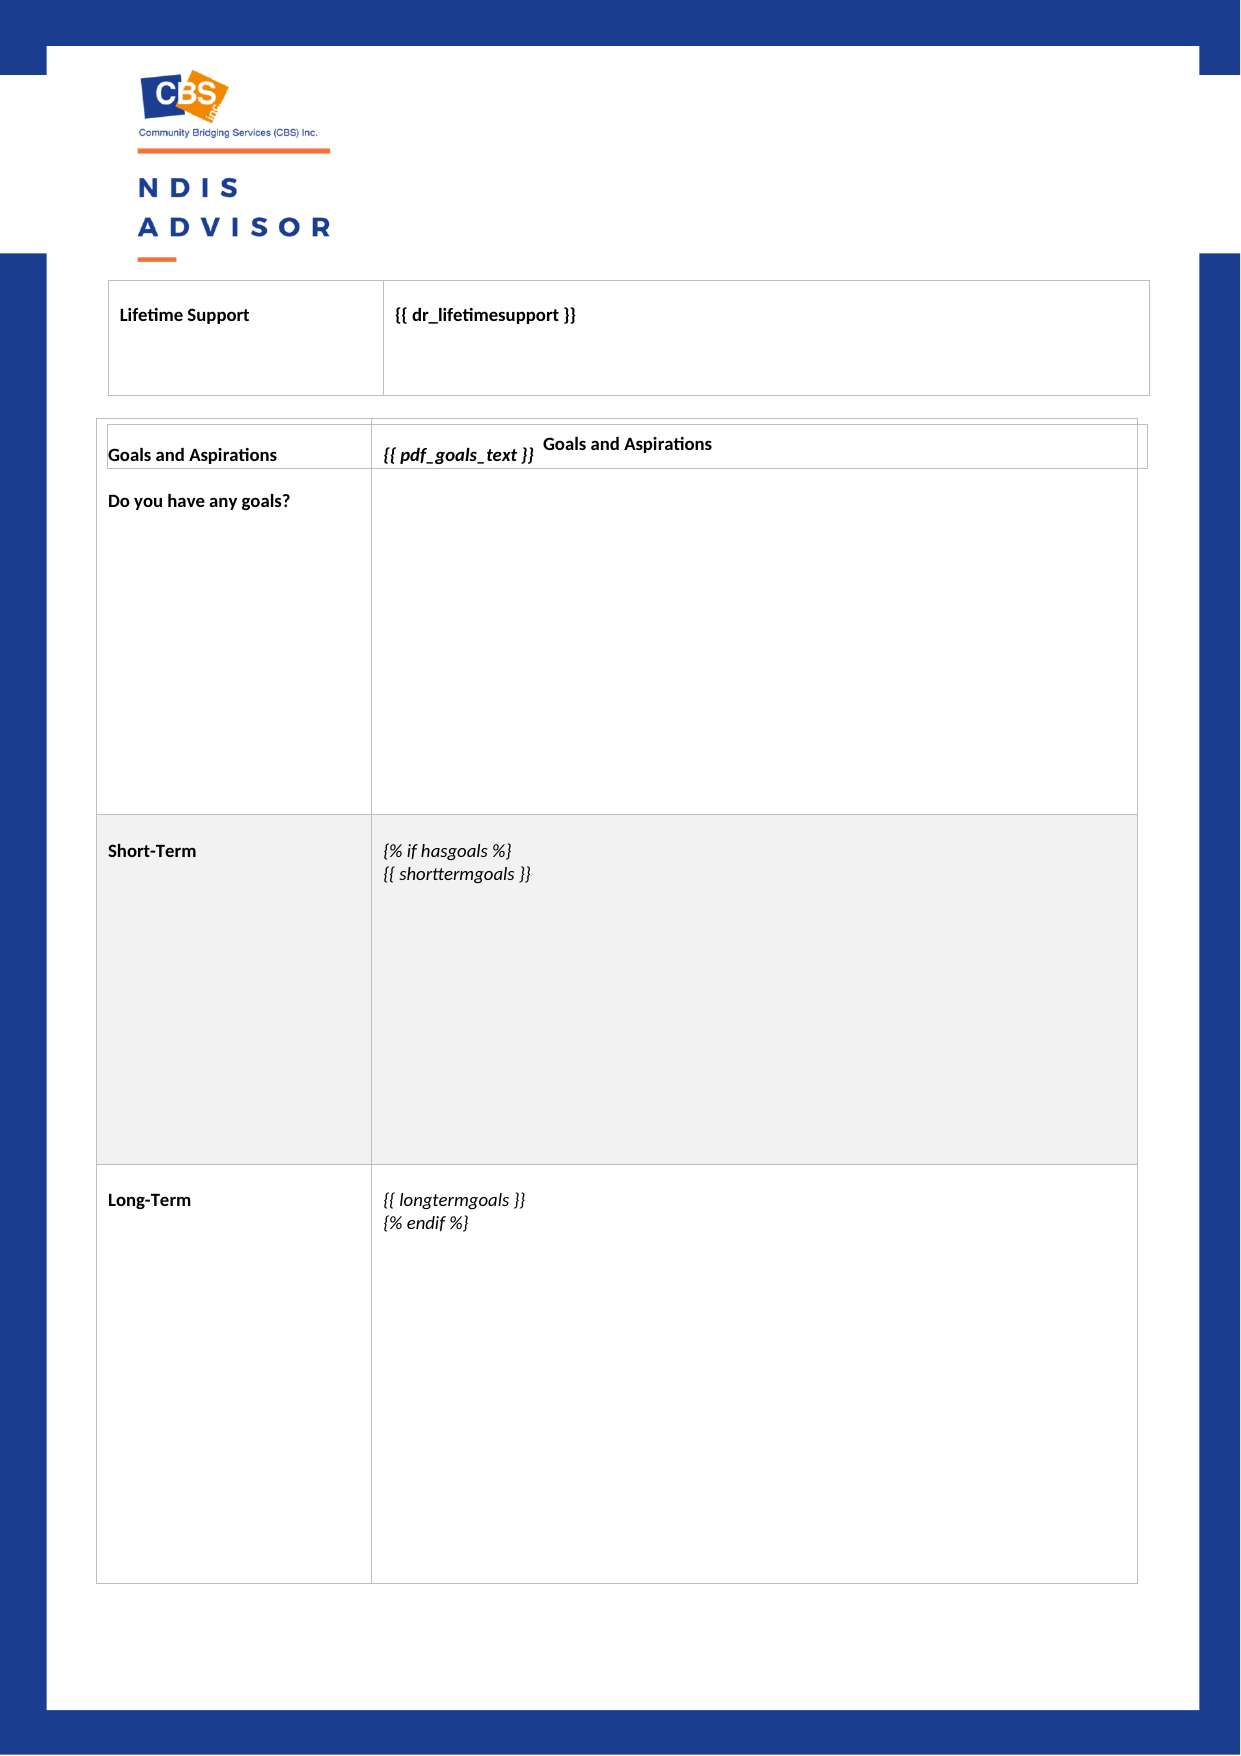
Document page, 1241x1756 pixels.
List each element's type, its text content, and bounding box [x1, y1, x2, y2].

table_cell Long-Term [97, 1165, 371, 1583]
table_cell {% if hasgoals %} {{ shorttermgoals }} [372, 815, 1137, 1164]
table_header Lifetime Support [109, 281, 383, 395]
table_header {{ dr_lifetimesupport }} [384, 281, 1149, 395]
table_cell {{ longtermgoals }} {% endif %} [372, 1165, 1137, 1583]
table_cell Short-Term [97, 815, 371, 1164]
table_header Goals and Aspirations Do you have any goals? [97, 419, 371, 814]
table_header {{ pdf_goals_text }} [372, 419, 1137, 814]
picture [95, 45, 693, 275]
